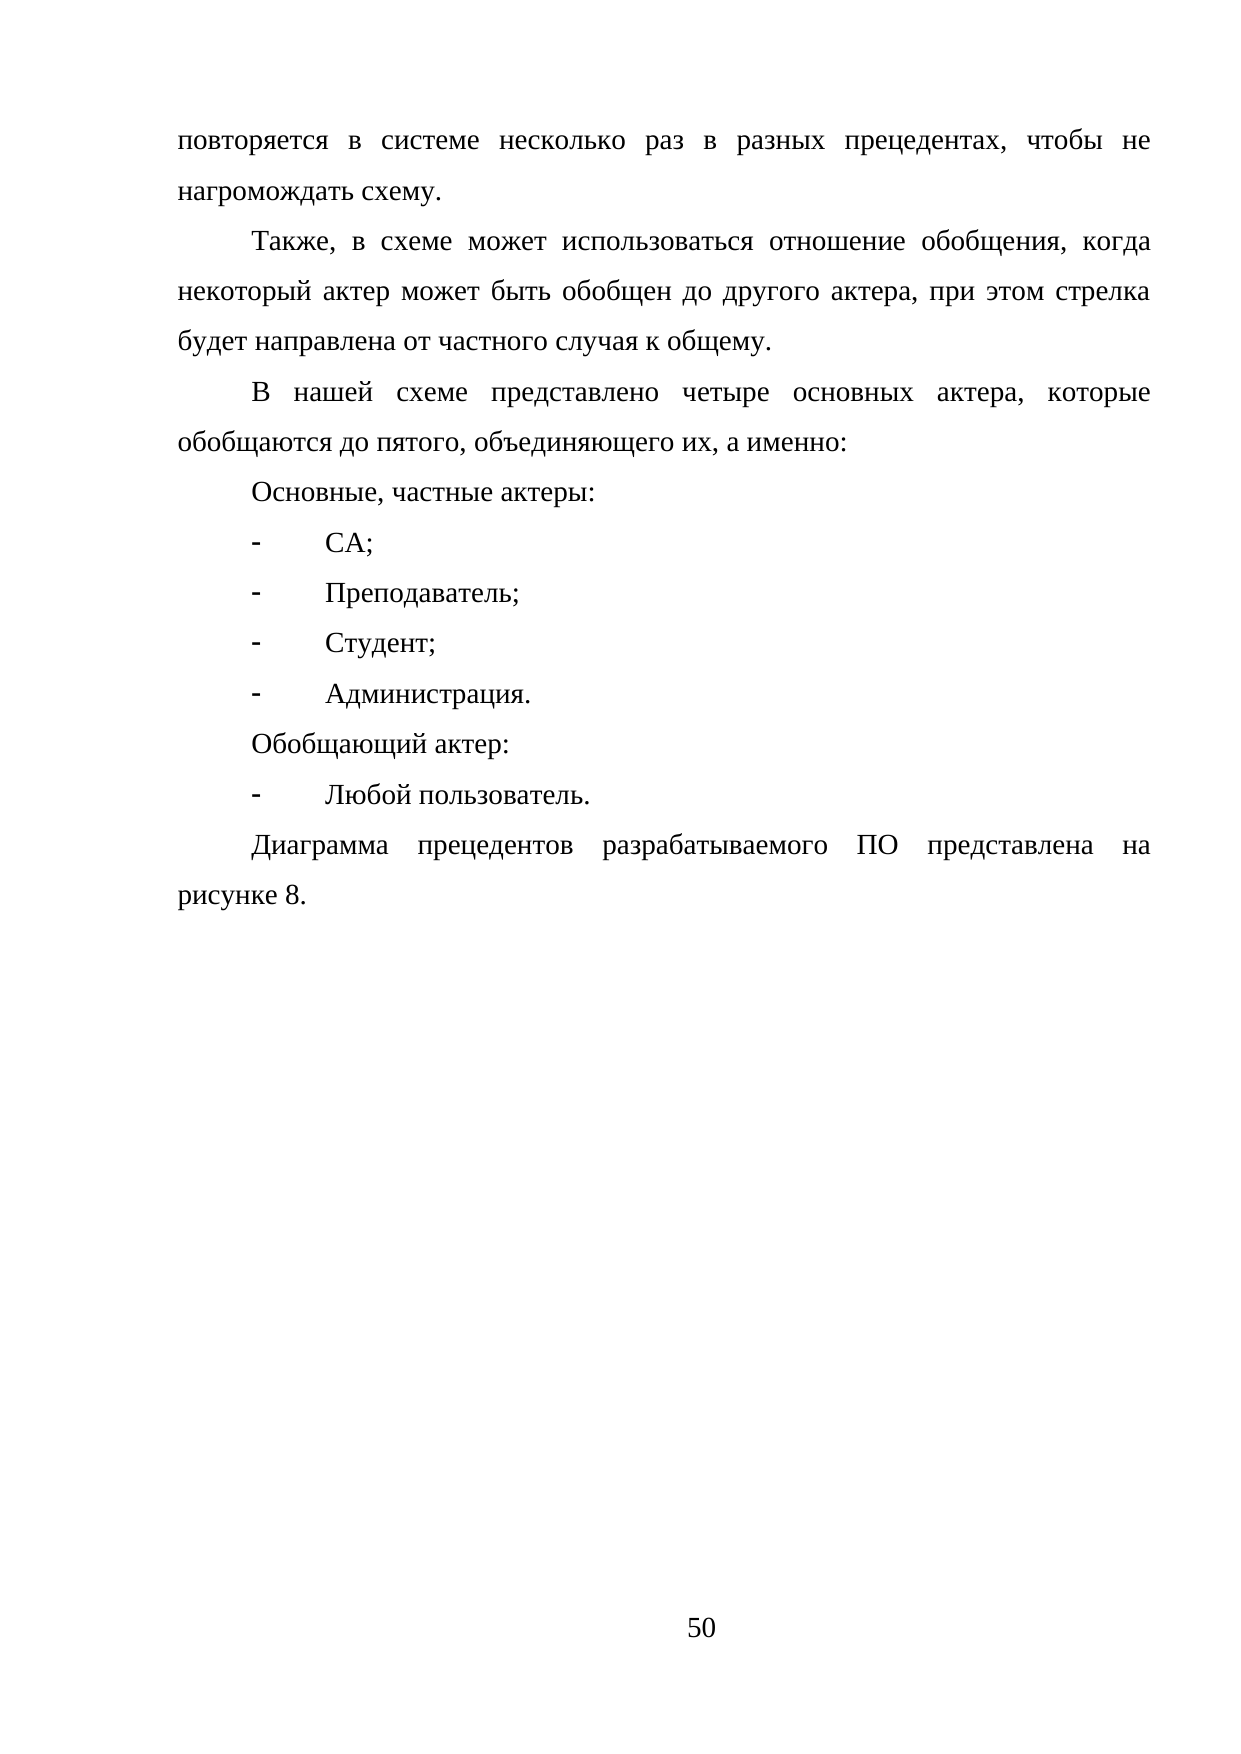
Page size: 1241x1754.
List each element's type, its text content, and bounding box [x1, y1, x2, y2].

text В нашей схеме представлено четыре основных актера, которые обобщаются до пятого, объединяющего их, а именно: [177, 374, 1152, 458]
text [177, 122, 1152, 206]
text Диаграмма прецедентов разрабатываемого ПО представлена на рисунке 8. [177, 827, 1152, 911]
list Администрация. [177, 676, 1152, 710]
text Также, в схеме может использоваться отношение обобщения, когда некоторый актер может быть обобщен до другого актера, при этом стрелка будет направлена от частного случая к общему. [177, 223, 1152, 357]
list СА; [177, 525, 1152, 558]
text Основные, частные актеры: [177, 474, 1152, 508]
list Преподаватель; [177, 575, 1152, 609]
list Любой пользователь. [177, 777, 1152, 810]
list Обобщающий актер: [251, 726, 1152, 760]
list Студент; [177, 626, 1152, 659]
